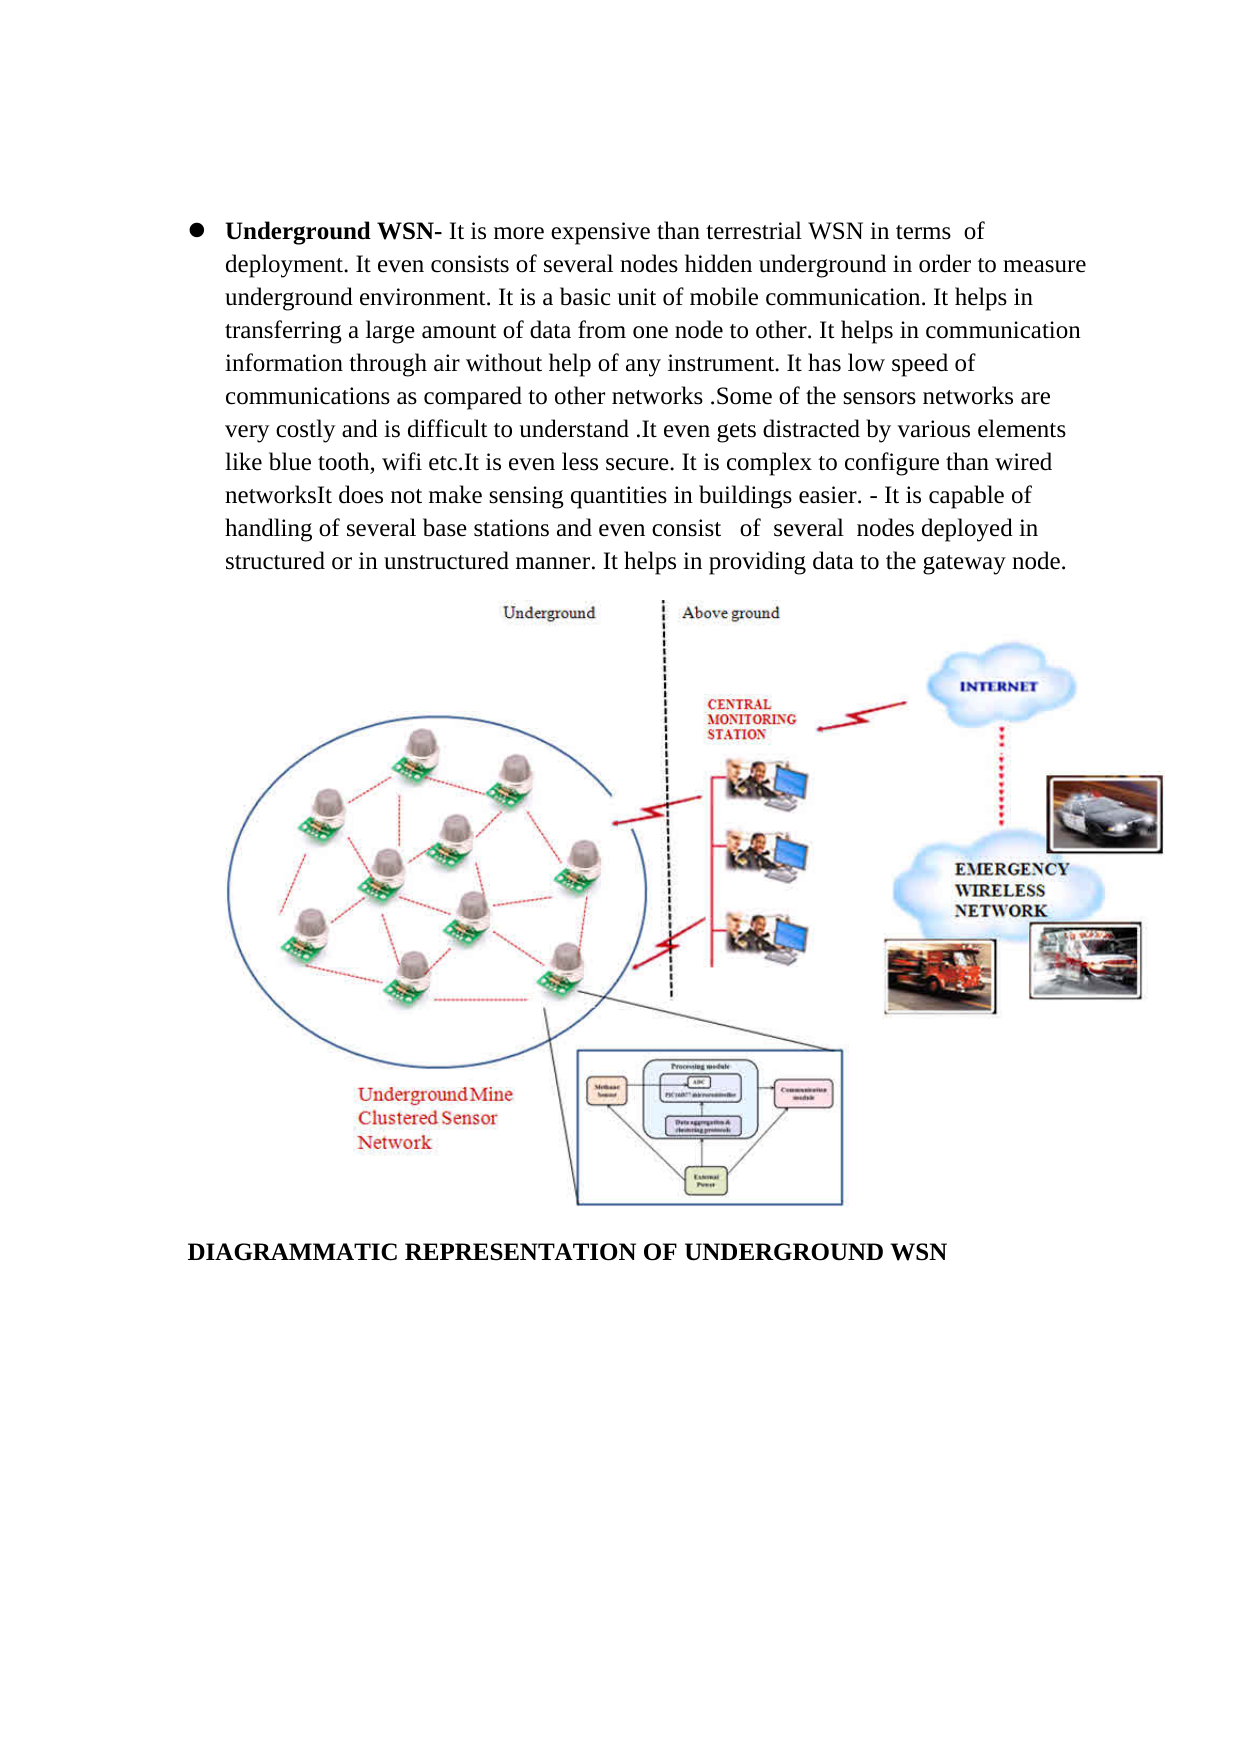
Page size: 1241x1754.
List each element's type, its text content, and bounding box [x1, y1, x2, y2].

picture [225, 600, 1166, 1212]
list Underground WSN- It is more expensive than terrestrial WSN in terms of deployment. It even consists of several nodes hidden underground in order to measure underground environment. It is a basic unit of mobile communication. It helps in transferring a large amount of data from one node to other. It helps in communication information through air without help of any instrument. It has low speed of communications as compared to other networks .Some of the sensors networks are very costly and is difficult to understand .It even gets distracted by various elements like blue tooth, wifi etc.It is even less secure. It is complex to configure than wired networksIt does not make sensing quantities in buildings easier. - It is capable of handling of several base stations and even consist of several nodes deployed in structured or in unstructured manner. It helps in providing data to the gateway node. [187, 216, 1090, 575]
text DIAGRAMMATIC REPRESENTATION OF UNDERGROUND WSN [187, 1237, 1090, 1265]
